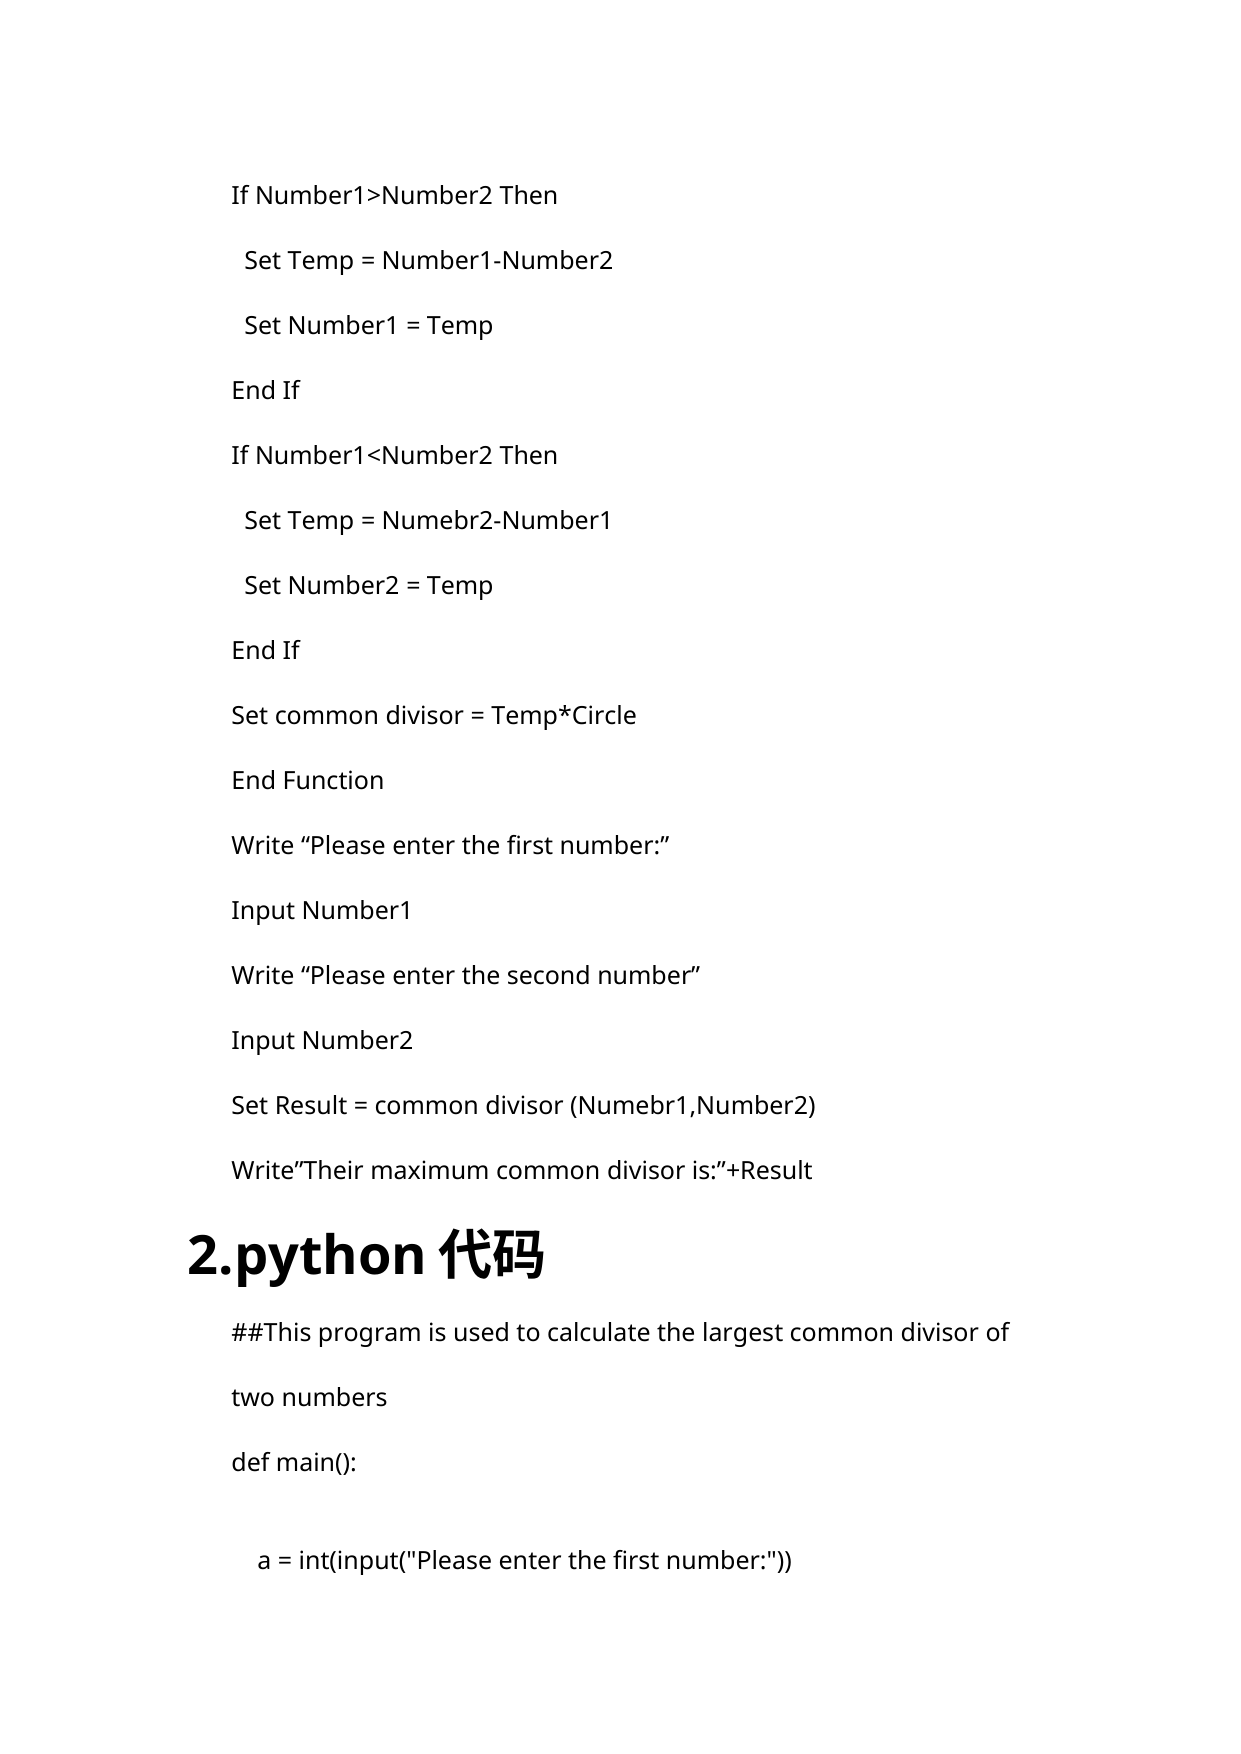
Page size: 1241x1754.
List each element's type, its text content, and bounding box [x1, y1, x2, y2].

text a = int(input("Please enter the first number:")) [231, 1527, 1053, 1592]
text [231, 162, 1053, 1202]
text def main(): [231, 1429, 1053, 1494]
text 2.python代码 [187, 1202, 1053, 1299]
text ##This program is used to calculate the largest common divisor of two numbers [231, 1299, 1053, 1429]
